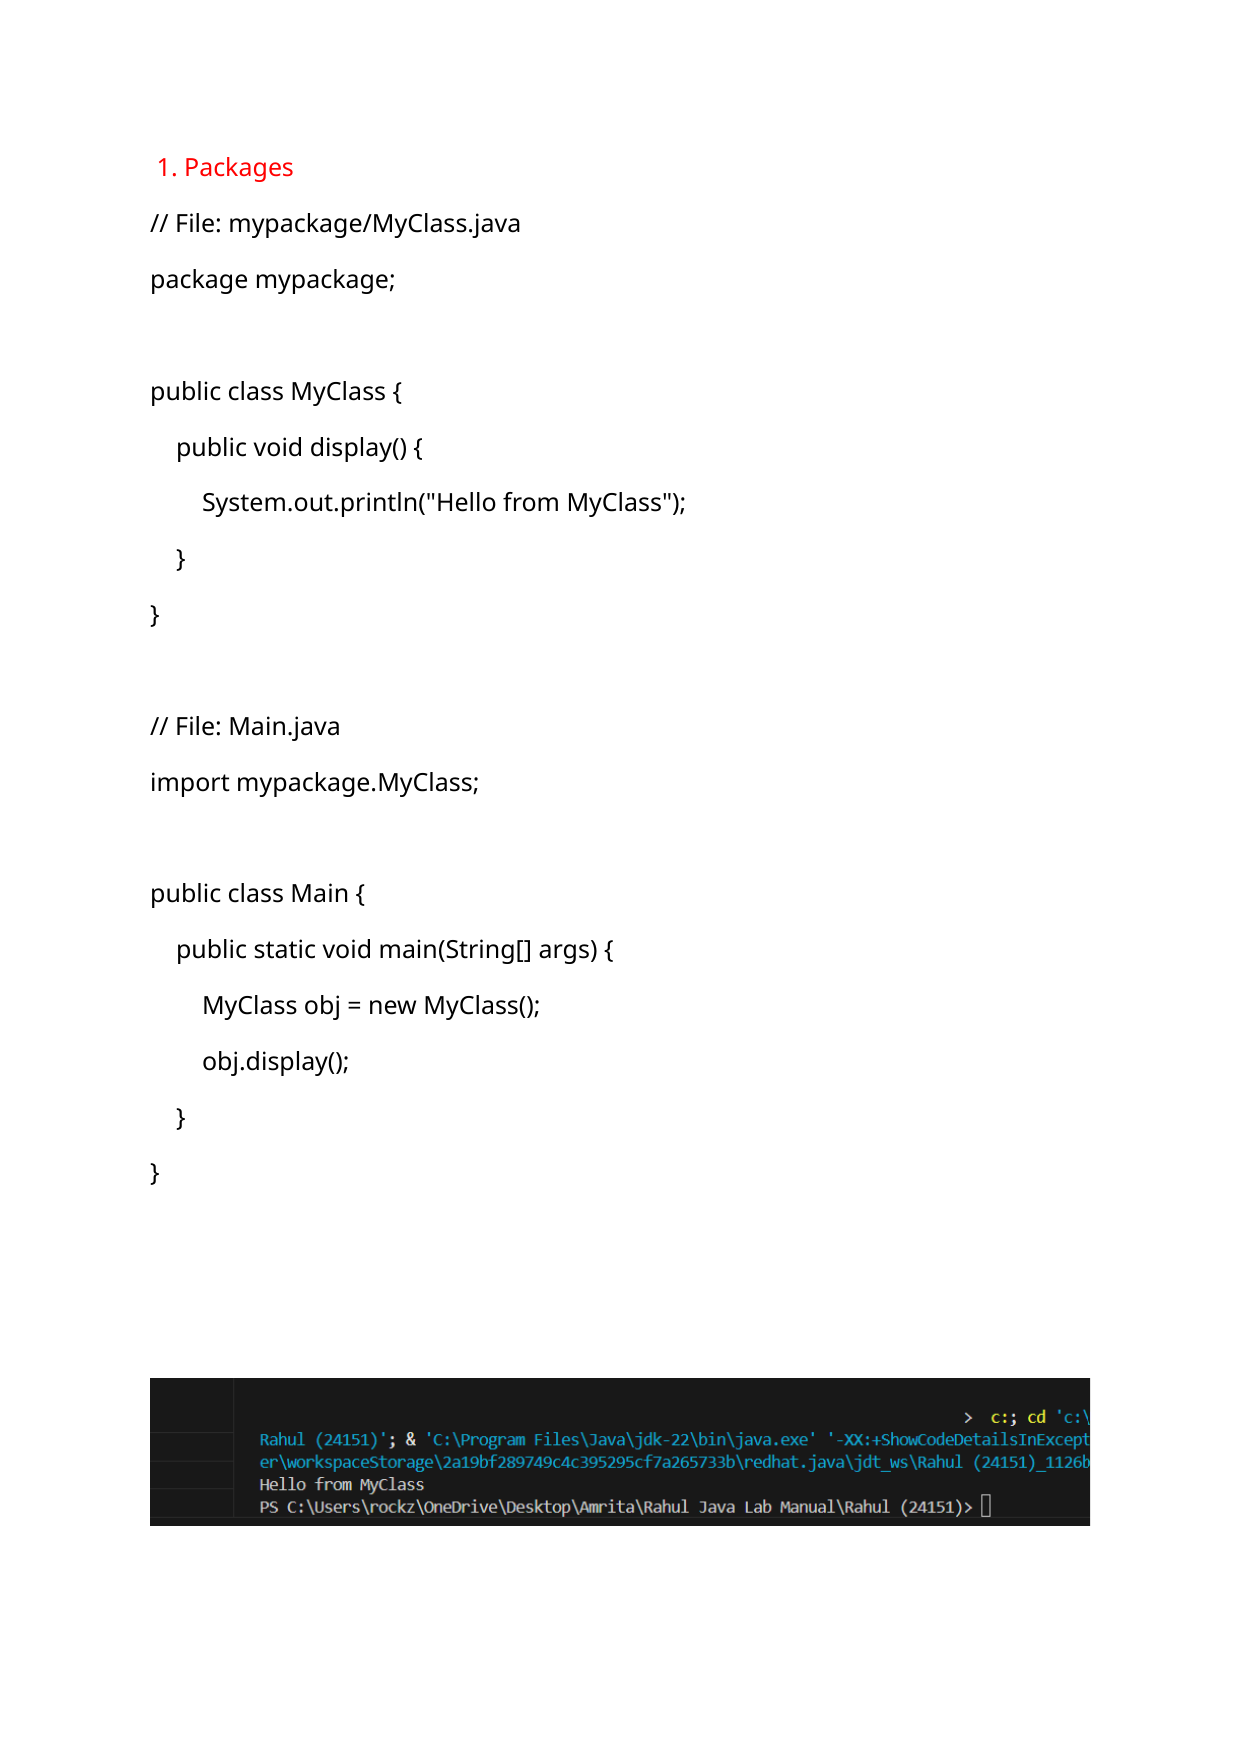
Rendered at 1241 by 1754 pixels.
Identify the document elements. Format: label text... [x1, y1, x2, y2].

text public class Main { [150, 876, 1090, 910]
text public void display() { [150, 429, 1090, 463]
text public class MyClass { [150, 373, 1090, 407]
text public static void main(String[] args) { [150, 932, 1090, 966]
text } [150, 1099, 1090, 1133]
text } [150, 1155, 1090, 1189]
text System.out.println("Hello from MyClass"); [150, 485, 1090, 519]
text } [150, 597, 1090, 631]
text 1. Packages [150, 150, 1090, 184]
picture [150, 1378, 1091, 1526]
text package mypackage; [150, 262, 1090, 296]
text MyClass obj = new MyClass(); [150, 987, 1090, 1022]
text import mypackage.MyClass; [150, 764, 1090, 798]
text // File: mypackage/MyClass.java [150, 206, 1090, 240]
text // File: Main.java [150, 708, 1090, 742]
text } [150, 541, 1090, 575]
text obj.display(); [150, 1043, 1090, 1077]
